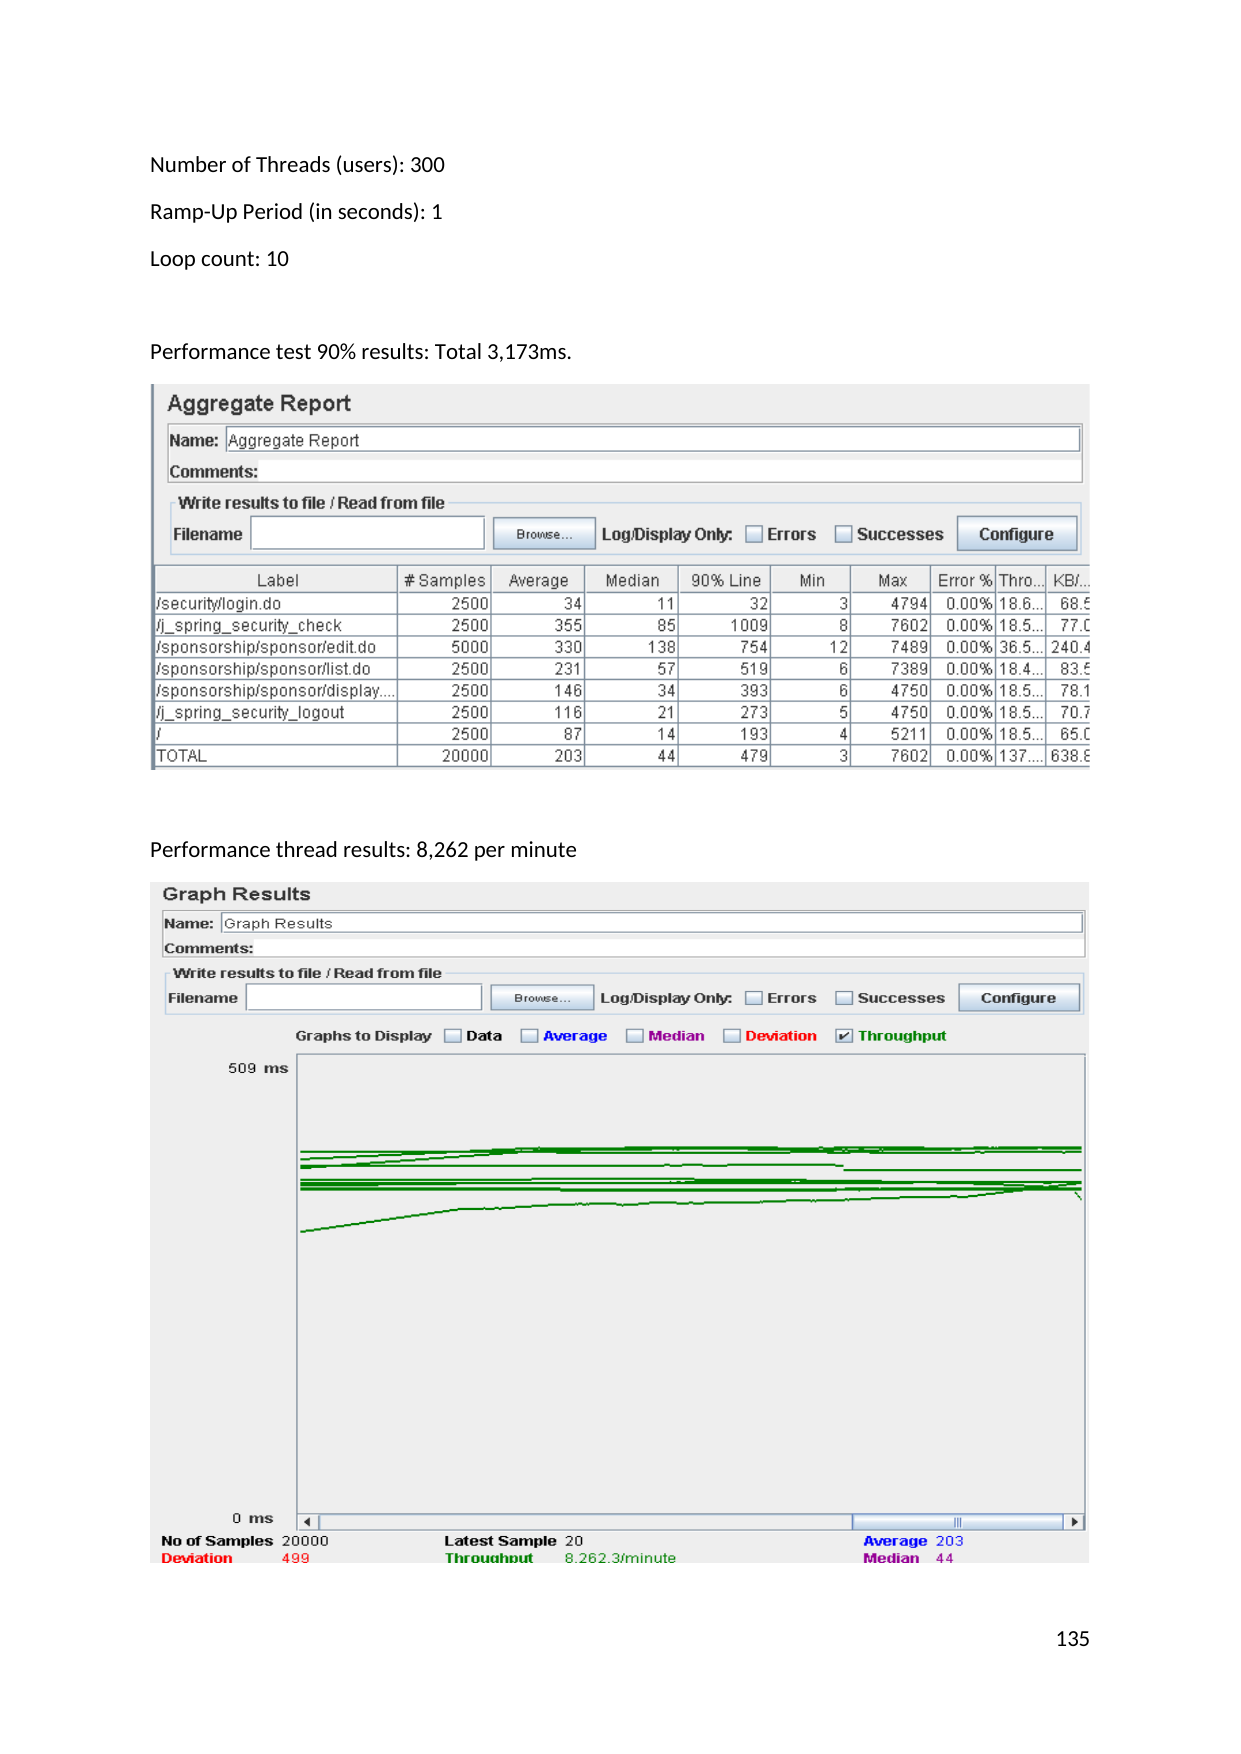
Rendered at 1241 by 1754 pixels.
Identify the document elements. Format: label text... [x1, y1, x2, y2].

text Loop count: 10 [150, 244, 1090, 272]
text Performance thread results: 8,262 per minute [150, 835, 1090, 863]
picture [150, 384, 1090, 770]
text Number of Threads (users): 300 [150, 150, 1090, 178]
text Performance test 90% results: Total 3,173ms. [150, 337, 1090, 366]
text Ramp-Up Period (in seconds): 1 [150, 197, 1090, 225]
picture [150, 882, 1090, 1563]
